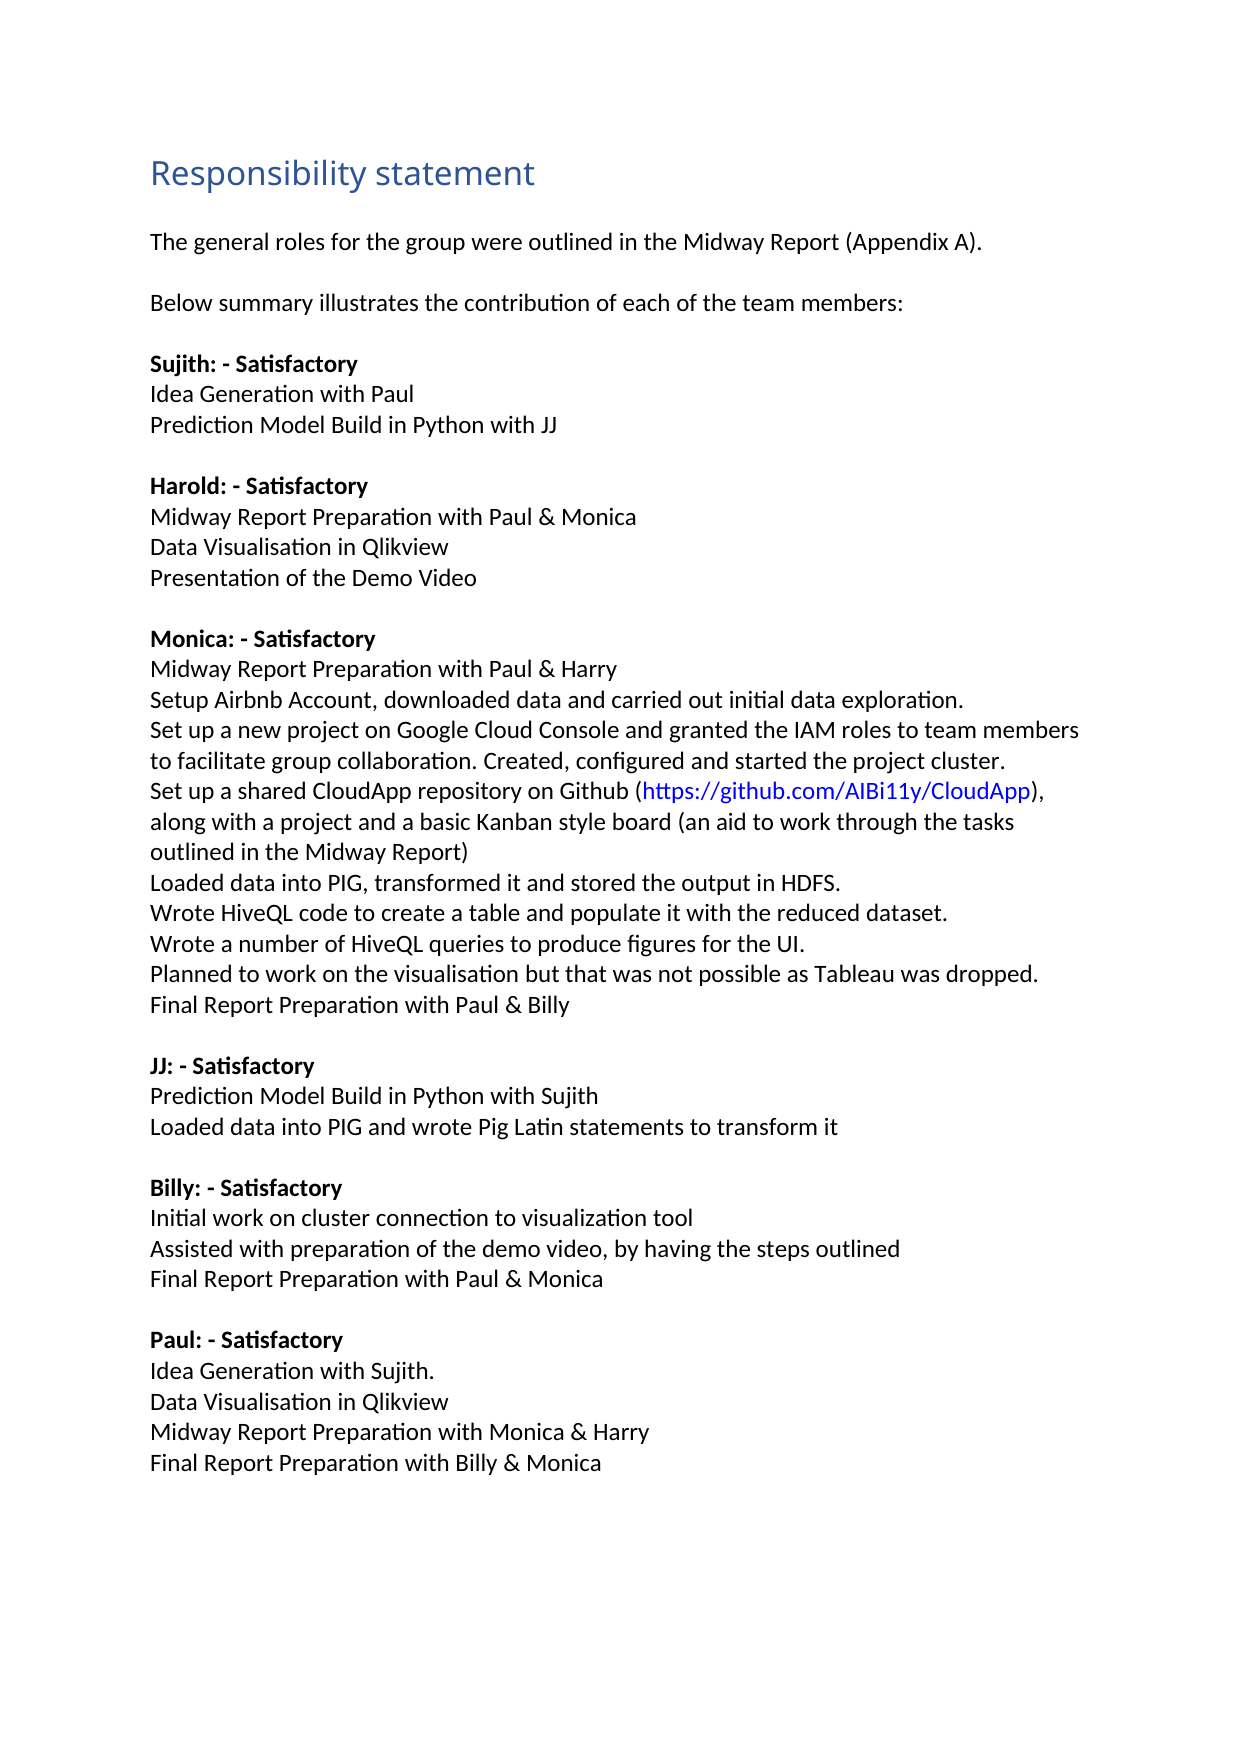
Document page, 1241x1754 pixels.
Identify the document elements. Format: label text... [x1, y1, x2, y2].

text Idea Generation with Sujith. [150, 1355, 1090, 1386]
text Billy: - Satisfactory [150, 1172, 1090, 1203]
text Harold: - Satisfactory [150, 470, 1090, 501]
text Paul: - Satisfactory [150, 1325, 1090, 1355]
text Prediction Model Build in Python with Sujith [150, 1081, 1090, 1111]
text Initial work on cluster connection to visualization tool [150, 1203, 1090, 1233]
text Data Visualisation in Qlikview [150, 1386, 1090, 1416]
text Monica: - Satisfactory [150, 623, 1090, 653]
text Final Report Preparation with Billy & Monica [150, 1447, 1090, 1477]
text Midway Report Preparation with Paul & Harry [150, 653, 1090, 684]
text Loaded data into PIG and wrote Pig Latin statements to transform it [150, 1111, 1090, 1142]
text Wrote a number of HiveQL queries to produce figures for the UI. [150, 928, 1090, 958]
text Midway Report Preparation with Monica & Harry [150, 1416, 1090, 1447]
text Prediction Model Build in Python with JJ [150, 409, 1090, 439]
text Midway Report Preparation with Paul & Monica [150, 501, 1090, 531]
subtitle Responsibility statement [150, 150, 1090, 195]
text Final Report Preparation with Paul & Monica [150, 1264, 1090, 1294]
text Data Visualisation in Qlikview [150, 531, 1090, 562]
text Set up a shared CloudApp repository on Github (https://github.com/AIBi11y/CloudApp), along with a project and a basic Kanban style board (an aid to work through the tasks outlined in the Midway Report) [469, 775, 1090, 867]
text Planned to work on the visualisation but that was not possible as Tableau was dropped. [150, 958, 1090, 989]
text Presentation of the Demo Video [150, 562, 1090, 592]
text Wrote HiveQL code to create a table and populate it with the reduced dataset. [150, 897, 1090, 928]
text Loaded data into PIG, transformed it and stored the output in HDFS. [150, 867, 1090, 897]
text Setup Airbnb Account, downloaded data and carried out initial data exploration. [150, 684, 1090, 714]
text Below summary illustrates the contribution of each of the team members: [150, 287, 1090, 317]
text Set up a new project on Google Cloud Console and granted the IAM roles to team members to facilitate group collaboration. Created, configured and started the project cluster. [150, 714, 1090, 775]
text Idea Generation with Paul [150, 378, 1090, 409]
text The general roles for the group were outlined in the Midway Report (Appendix A). [150, 226, 1090, 256]
text Final Report Preparation with Paul & Billy [150, 989, 1090, 1019]
text Sujith: - Satisfactory [150, 348, 1090, 378]
text Assisted with preparation of the demo video, by having the steps outlined [150, 1233, 1090, 1264]
text JJ: - Satisfactory [150, 1050, 1090, 1081]
